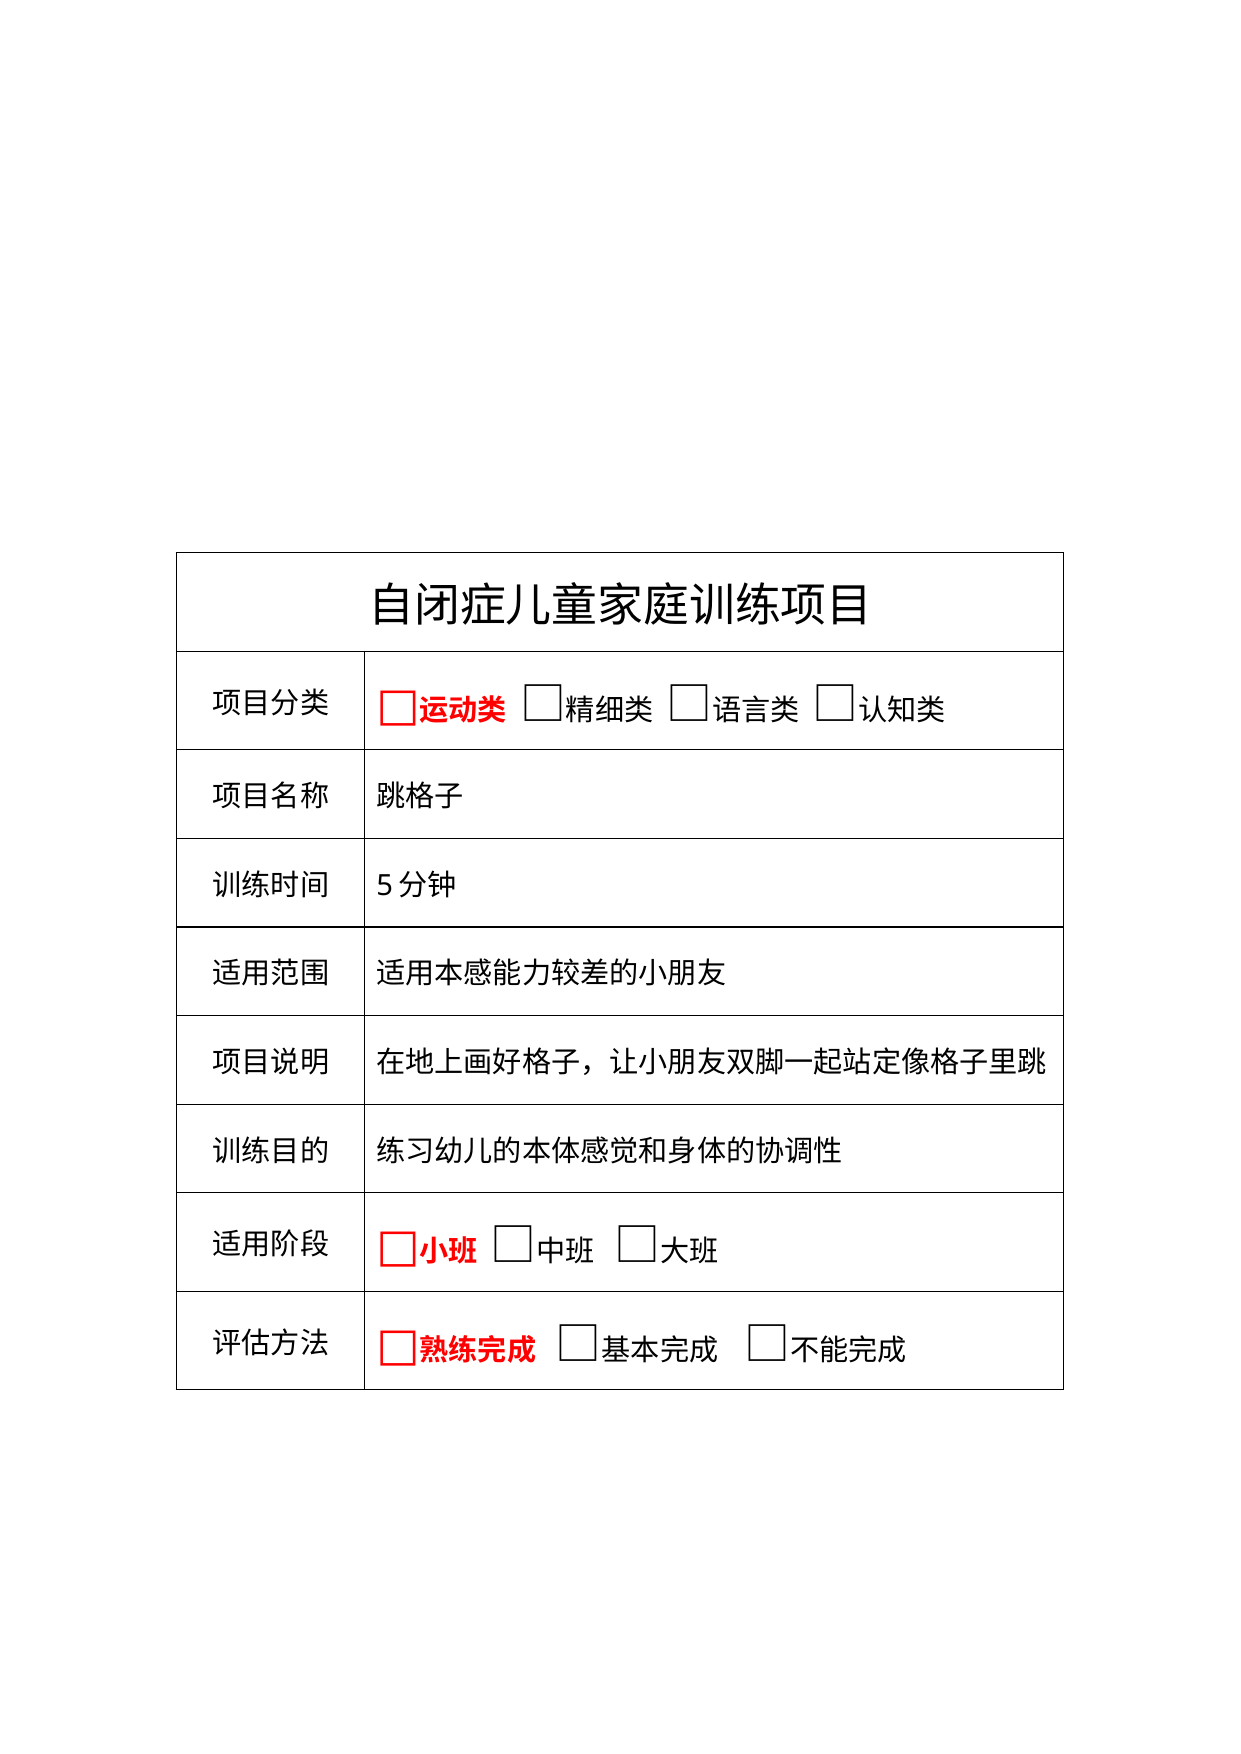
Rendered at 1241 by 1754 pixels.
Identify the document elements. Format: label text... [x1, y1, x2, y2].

table_header 自闭症儿童家庭训练项目 [177, 553, 1063, 651]
table_cell 项目名称 [177, 750, 364, 838]
table_cell 跳格子 [365, 750, 1063, 838]
table_cell 适用范围 [177, 928, 364, 1015]
table_cell □熟练完成 □基本完成 □不能完成 [365, 1292, 1063, 1389]
table_cell 项目说明 [177, 1016, 364, 1104]
table_cell 在地上画好格子，让小朋友双脚一起站定像格子里跳 [365, 1016, 1063, 1104]
table_cell 练习幼儿的本体感觉和身体的协调性 [365, 1105, 1063, 1192]
table_cell 项目分类 [177, 652, 364, 749]
table_cell 训练目的 [177, 1105, 364, 1192]
table_cell 训练时间 [177, 839, 364, 926]
table_cell □运动类 □精细类 □语言类 □认知类 [365, 652, 1063, 749]
table_cell 适用本感能力较差的小朋友 [365, 928, 1063, 1015]
table_cell □小班 □中班 □大班 [365, 1193, 1063, 1291]
table_cell 适用阶段 [177, 1193, 364, 1291]
table_cell 评估方法 [177, 1292, 364, 1389]
table_cell 5分钟 [365, 839, 1063, 926]
